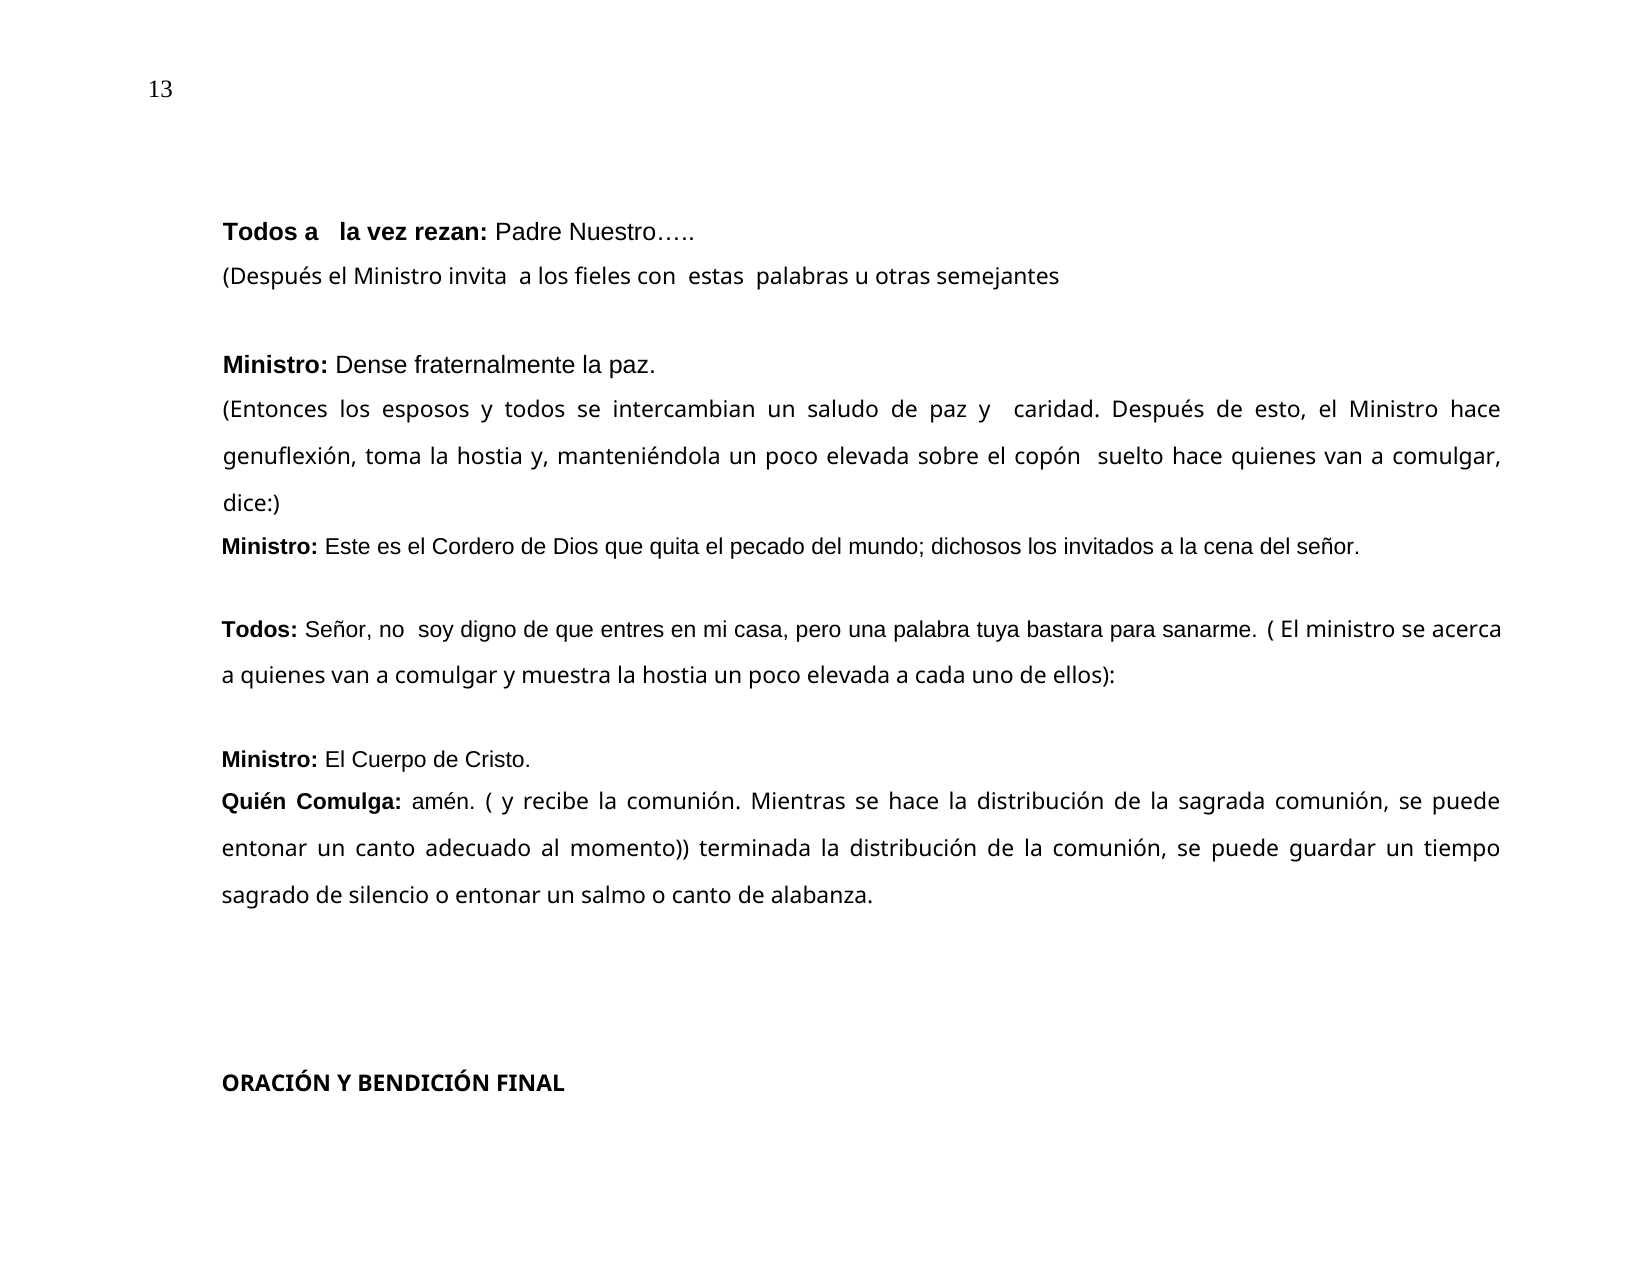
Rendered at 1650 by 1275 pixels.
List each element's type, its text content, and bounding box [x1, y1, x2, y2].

list Ministro: Dense fraternalmente la paz. [223, 350, 1502, 378]
list Todos a la vez rezan: Padre Nuestro….. [223, 217, 1502, 245]
list ORACIÓN Y BENDICIÓN FINAL [221, 1066, 1502, 1098]
list (Después el Ministro invita a los fieles con estas palabras u otras semejantes [223, 260, 1502, 291]
list Todos: Señor, no soy digno de que entres en mi casa, pero una palabra tuya bastara para sanarme. ( El ministro se acerca a quienes van a comulgar y muestra la hostia un poco elevada a cada uno de ellos): [221, 612, 1502, 691]
list Ministro: Este es el Cordero de Dios que quita el pecado del mundo; dichosos los invitados a la cena del señor. [221, 533, 1502, 560]
list Ministro: El Cuerpo de Cristo. [221, 746, 1502, 772]
list Quién Comulga: amén. ( y recibe la comunión. Mientras se hace la distribución de la sagrada comunión, se puede entonar un canto adecuado al momento)) terminada la distribución de la comunión, se puede guardar un tiempo sagrado de silencio o entonar un salmo o canto de alabanza. [221, 785, 1502, 910]
list (Entonces los esposos y todos se intercambian un saludo de paz y caridad. Después de esto, el Ministro hace genuflexión, toma la hostia y, manteniéndola un poco elevada sobre el copón suelto hace quienes van a comulgar, dice:) [223, 393, 1502, 518]
